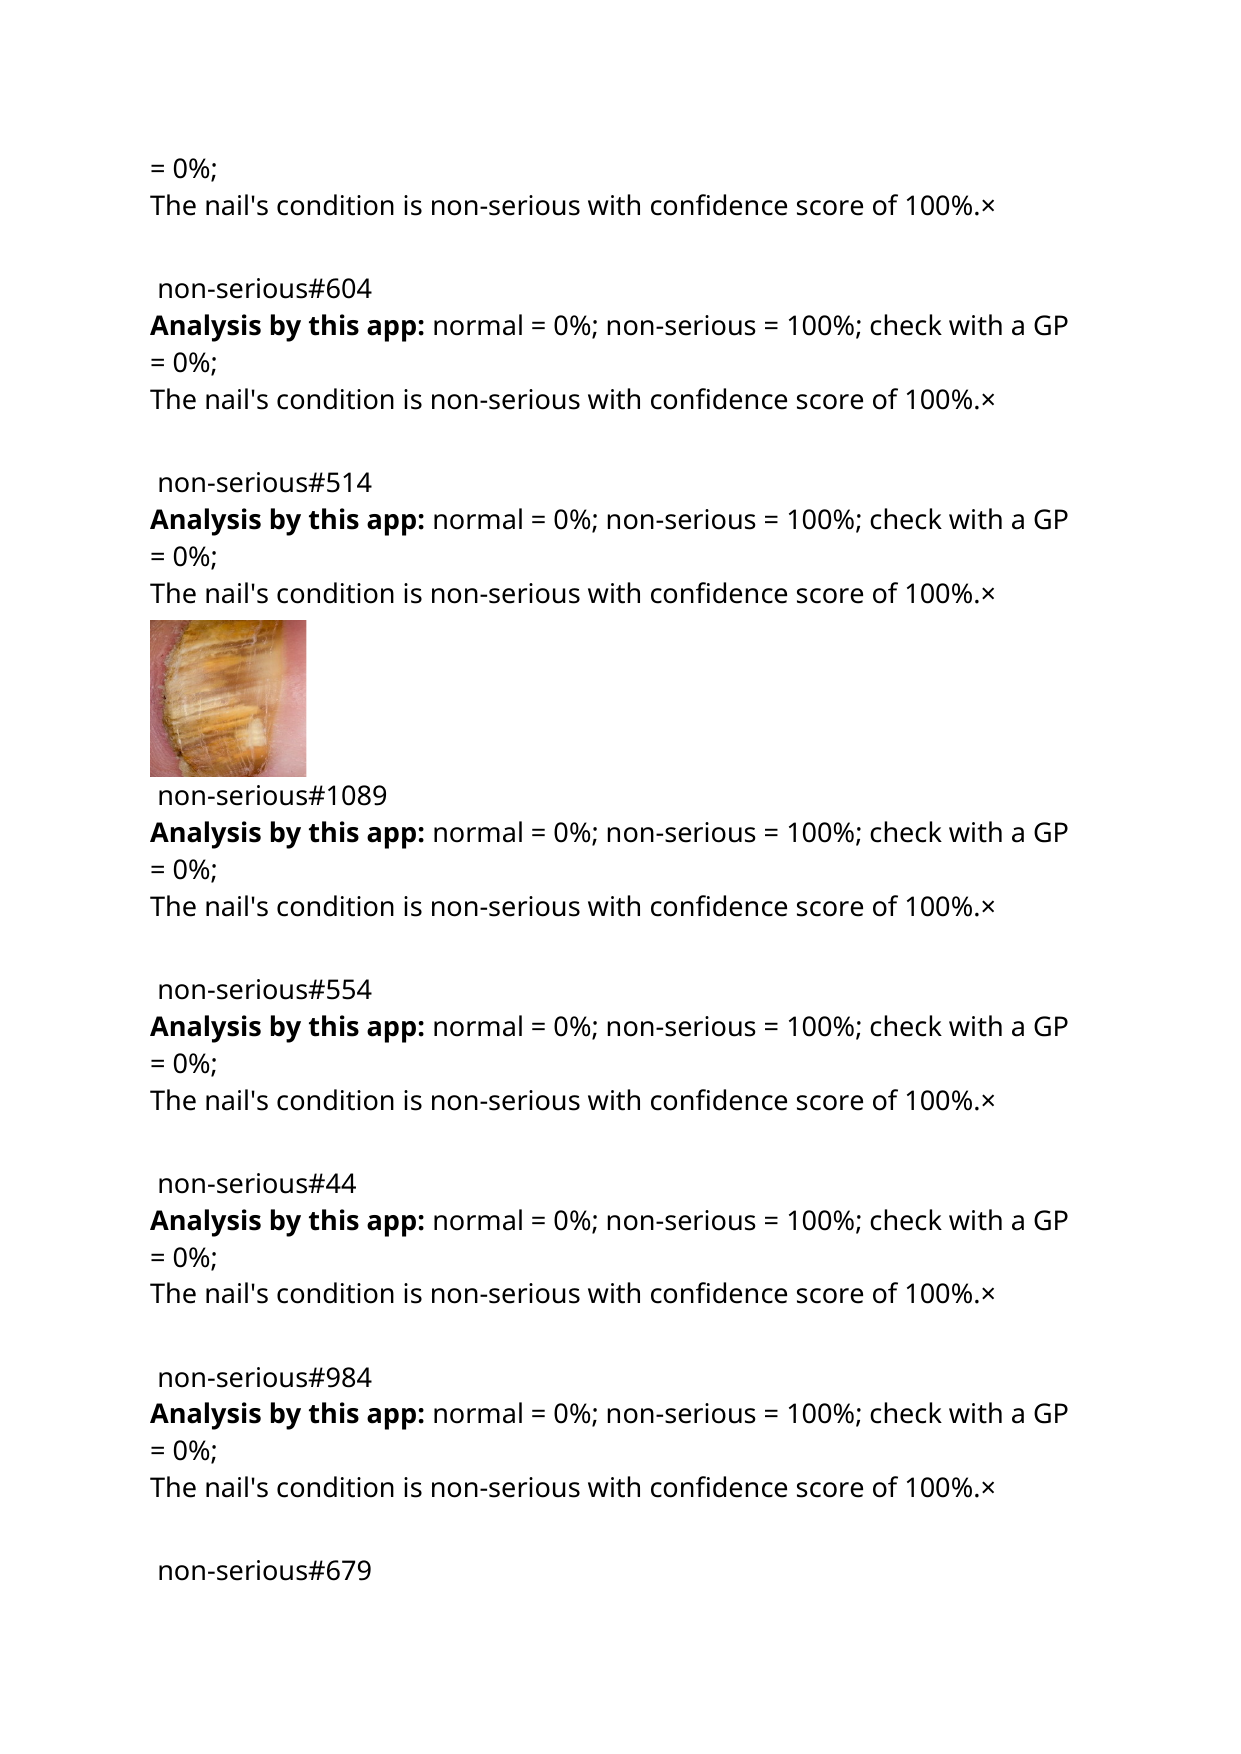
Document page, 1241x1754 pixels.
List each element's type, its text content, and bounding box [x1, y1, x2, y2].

text non-serious#44 Analysis by this app: normal = 0%; non-serious = 100%; check with a GP = 0%; The nail's condition is non-serious with confidence score of 100%.× [150, 1127, 1090, 1312]
text non-serious#984 Analysis by this app: normal = 0%; non-serious = 100%; check with a GP = 0%; The nail's condition is non-serious with confidence score of 100%.× [150, 1321, 1090, 1506]
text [150, 1515, 1090, 1589]
text non-serious#514 Analysis by this app: normal = 0%; non-serious = 100%; check with a GP = 0%; The nail's condition is non-serious with confidence score of 100%.× [150, 427, 1090, 611]
text non-serious#554 Analysis by this app: normal = 0%; non-serious = 100%; check with a GP = 0%; The nail's condition is non-serious with confidence score of 100%.× [150, 934, 1090, 1118]
text non-serious#1089 Analysis by this app: normal = 0%; non-serious = 100%; check with a GP = 0%; The nail's condition is non-serious with confidence score of 100%.× [150, 621, 1090, 924]
text non-serious#604 Analysis by this app: normal = 0%; non-serious = 100%; check with a GP = 0%; The nail's condition is non-serious with confidence score of 100%.× [150, 233, 1090, 417]
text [150, 150, 1090, 224]
picture [150, 620, 307, 777]
